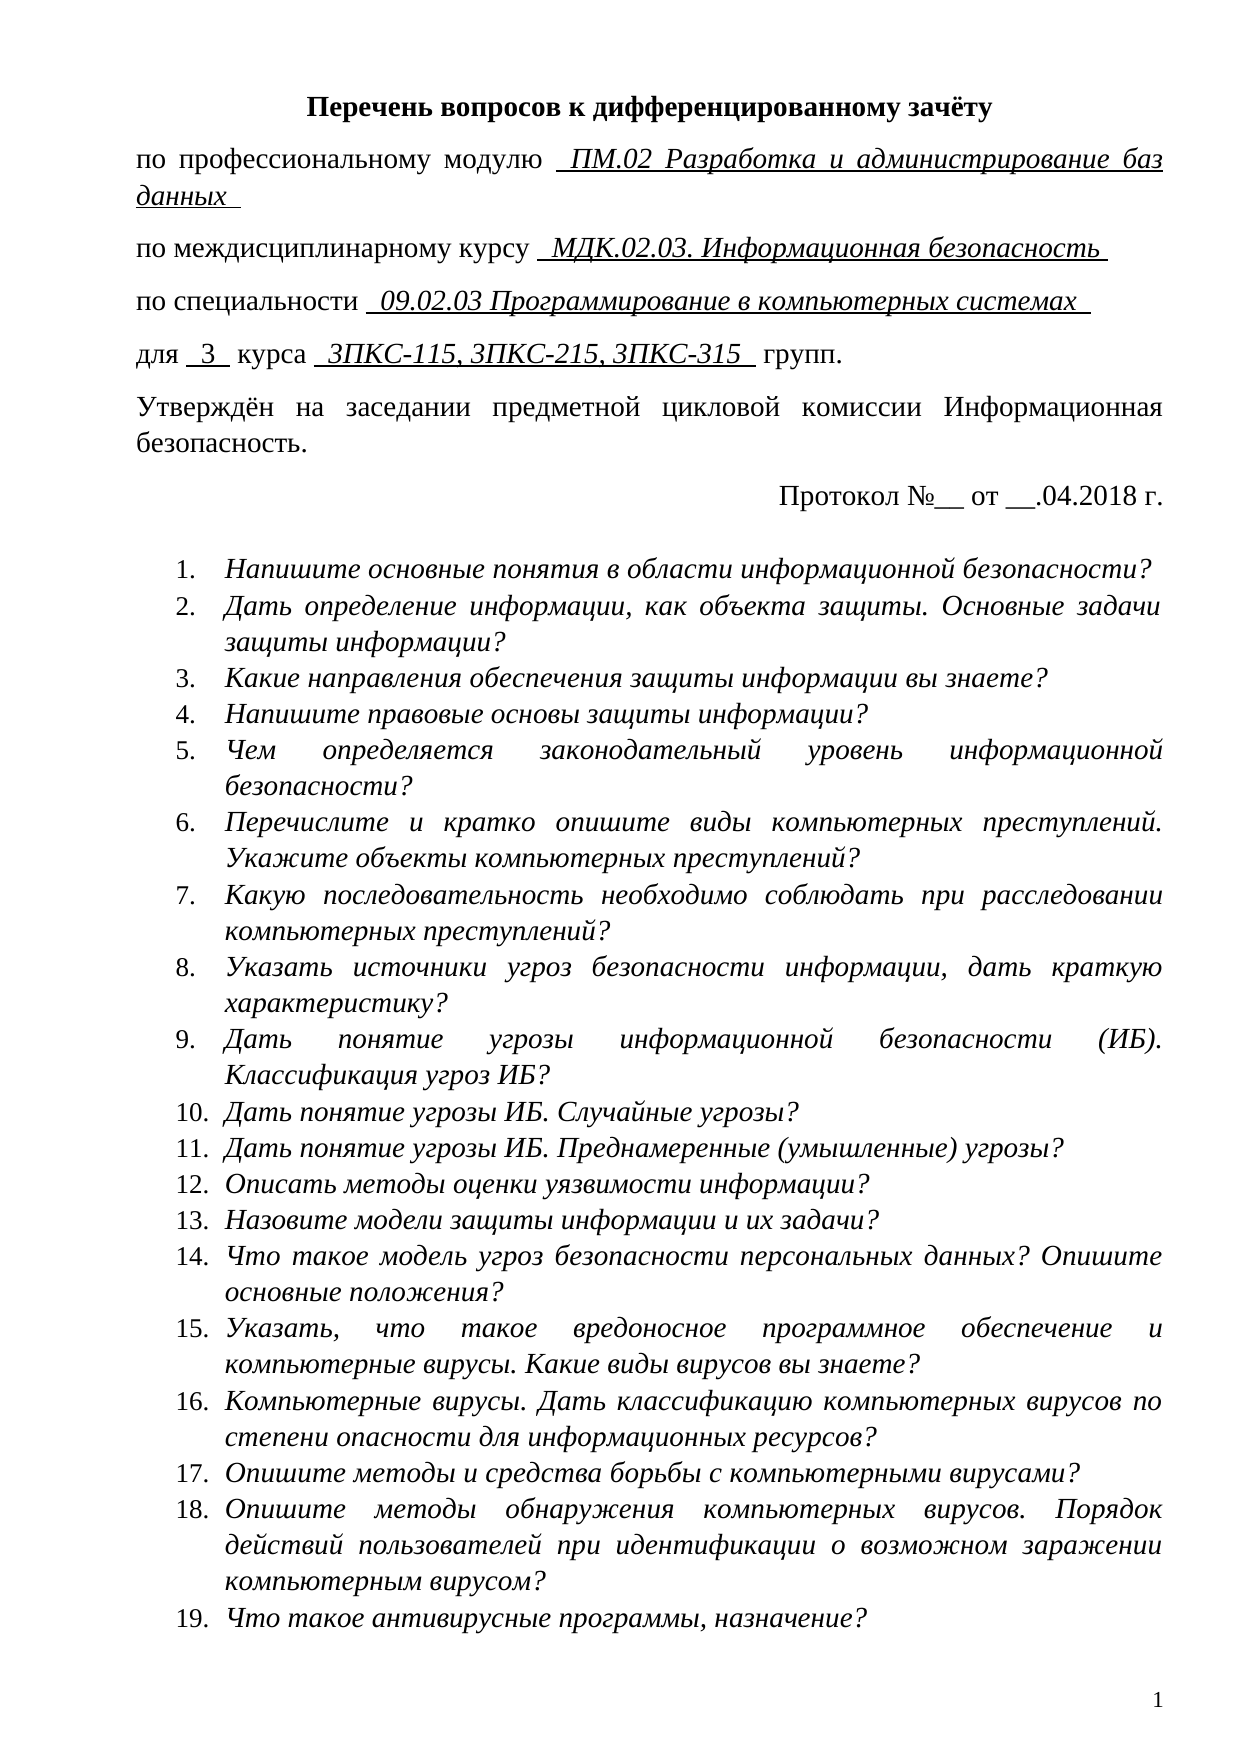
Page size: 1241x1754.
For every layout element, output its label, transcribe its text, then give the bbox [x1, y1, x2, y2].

list Опишите методы и средства борьбы с компьютерными вирусами? [175, 1455, 1163, 1489]
text Протокол №__ от __.04.2018 г. [136, 478, 1163, 511]
list Описать методы оценки уязвимости информации? [175, 1166, 1163, 1199]
list Указать, что такое вредоносное программное обеспечение и компьютерные вирусы. Какие виды вирусов вы знаете? [175, 1311, 1163, 1380]
list Что такое модель угроз безопасности персональных данных? Опишите основные положения? [175, 1238, 1163, 1308]
text по междисциплинарному курсу МДК.02.03. Информационная безопасность [136, 230, 1163, 264]
list Дать определение информации, как объекта защиты. Основные задачи защиты информации? [175, 588, 1161, 657]
list Какие направления обеспечения защиты информации вы знаете? [175, 660, 1161, 693]
list Назовите модели защиты информации и их задачи? [175, 1202, 1163, 1236]
list Компьютерные вирусы. Дать классификацию компьютерных вирусов по степени опасности для информационных ресурсов? [175, 1383, 1163, 1452]
text Утверждён на заседании предметной цикловой комиссии Информационная безопасность. [136, 389, 1163, 458]
list Что такое антивирусные программы, назначение? [175, 1600, 1163, 1633]
list Указать источники угроз безопасности информации, дать краткую характеристику? [175, 949, 1163, 1019]
list Дать понятие угрозы ИБ. Преднамеренные (умышленные) угрозы? [175, 1130, 1163, 1163]
text по специальности 09.02.03 Программирование в компьютерных системах [136, 283, 1163, 317]
list Какую последовательность необходимо соблюдать при расследовании компьютерных преступлений? [175, 877, 1163, 946]
list Напишите основные понятия в области информационной безопасности? [175, 551, 1161, 585]
list Перечислите и кратко опишите виды компьютерных преступлений. Укажите объекты компьютерных преступлений? [175, 804, 1163, 874]
text Перечень вопросов к дифференцированному зачёту [136, 89, 1163, 122]
list Опишите методы обнаружения компьютерных вирусов. Порядок действий пользователей при идентификации о возможном заражении компьютерным вирусом? [175, 1491, 1163, 1597]
text по профессиональному модулю ПМ.02 Разработка и администрирование баз данных [136, 141, 1163, 211]
list Дать понятие угрозы информационной безопасности (ИБ). Классификация угроз ИБ? [175, 1021, 1163, 1091]
list Дать понятие угрозы ИБ. Случайные угрозы? [175, 1094, 1163, 1127]
list Чем определяется законодательный уровень информационной безопасности? [175, 732, 1163, 802]
text для 3 курса 3ПКС-115, 3ПКС-215, 3ПКС-315 групп. [136, 336, 1163, 369]
list Напишите правовые основы защиты информации? [175, 696, 1163, 729]
